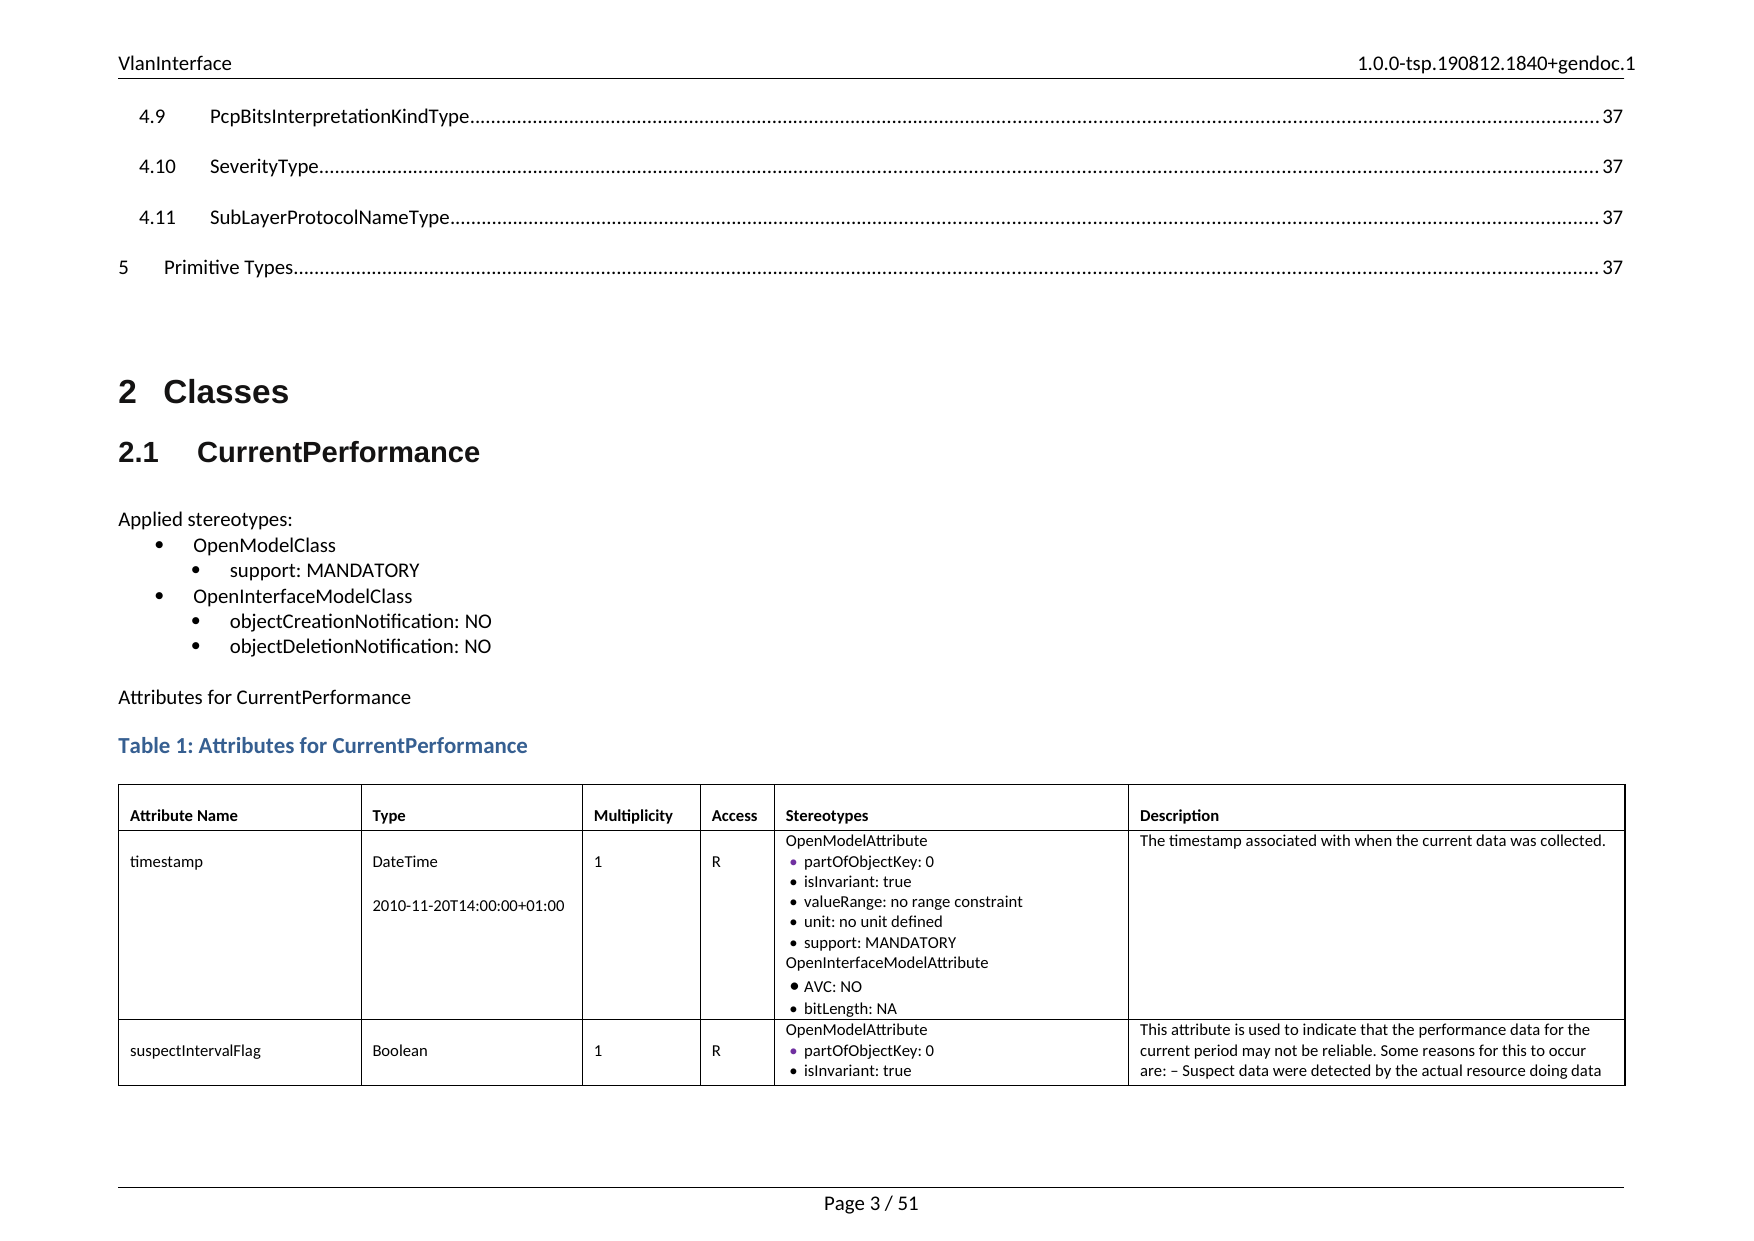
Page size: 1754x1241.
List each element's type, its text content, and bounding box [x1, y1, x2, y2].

list objectDeletionNotification: NO [192, 634, 1624, 659]
table_header Multiplicity [583, 785, 700, 829]
subtitle CurrentPerformance [118, 435, 1624, 469]
table_cell timestamp [119, 831, 361, 1018]
list OpenModelClass [156, 532, 1624, 557]
table_cell R [701, 1020, 774, 1085]
table_cell R [701, 831, 774, 1018]
text Table 1: Attributes for CurrentPerformance [118, 731, 1624, 759]
table_header Stereotypes [775, 785, 1128, 829]
table_header Description [1129, 785, 1624, 829]
list OpenInterfaceModelClass [156, 583, 1624, 608]
list objectCreationNotification: NO [192, 608, 1624, 634]
table_cell 1 [583, 1020, 700, 1085]
table_cell Boolean false [362, 1020, 582, 1085]
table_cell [1129, 1020, 1624, 1085]
table_cell suspectIntervalFlag [119, 1020, 361, 1085]
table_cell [775, 1020, 1128, 1085]
table_cell 1 [583, 831, 700, 1018]
table_cell DateTime 2010-11-20T14:00:00+01:00 [362, 831, 582, 1018]
table_header Attribute Name [119, 785, 361, 829]
list support: MANDATORY [192, 557, 1624, 583]
table_header Access [701, 785, 774, 829]
text Applied stereotypes: [118, 507, 1624, 532]
text Attributes for CurrentPerformance [118, 684, 1624, 710]
table_header Type [362, 785, 582, 829]
subtitle Classes [118, 372, 1624, 410]
table_cell The timestamp associated with when the current data was collected. [1129, 831, 1624, 1018]
